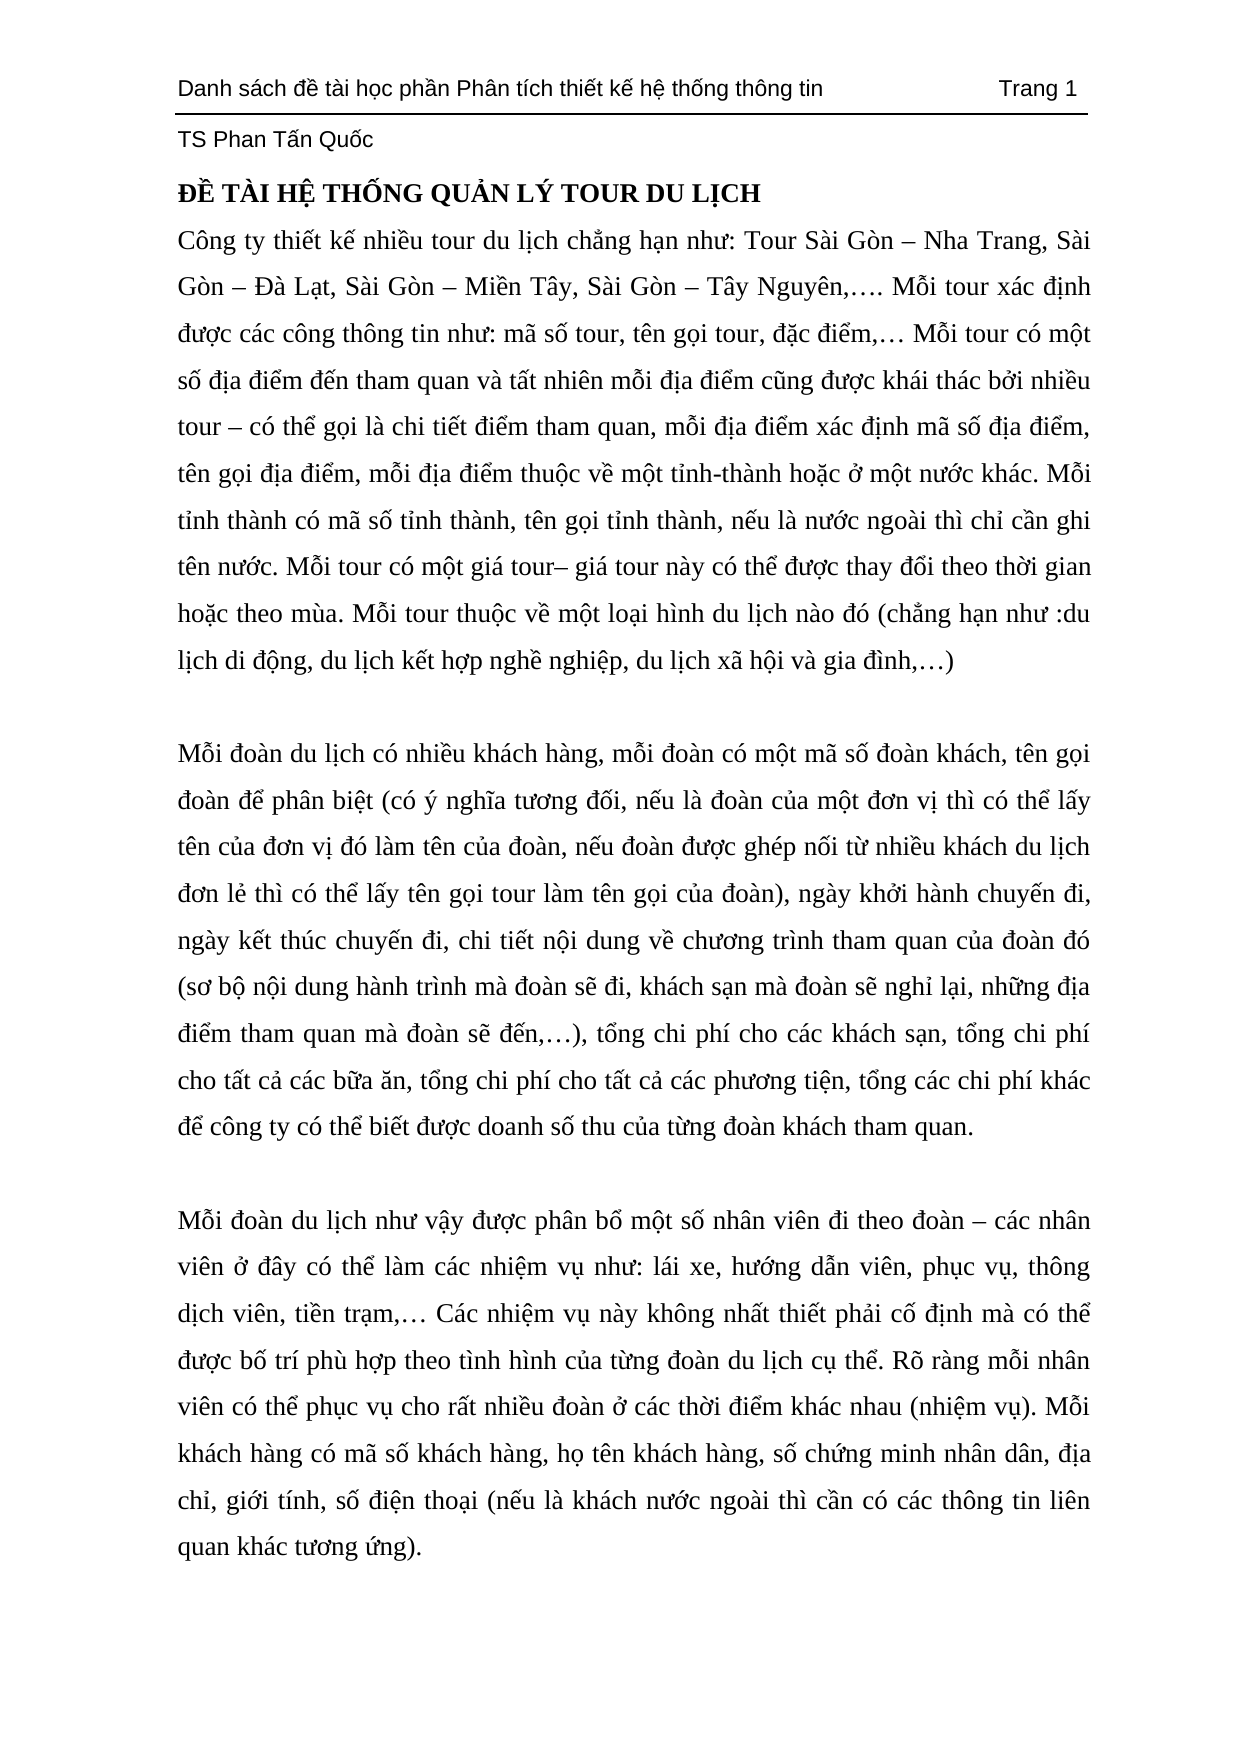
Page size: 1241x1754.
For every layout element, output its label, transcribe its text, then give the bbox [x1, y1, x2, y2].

text ĐỀ TÀI HỆ THỐNG QUẢN LÝ TOUR DU LỊCH [177, 177, 1092, 208]
text Mỗi đoàn du lịch có nhiều khách hàng, mỗi đoàn có một mã số đoàn khách, tên gọi đoàn để phân biệt (có ý nghĩa tương đối, nếu là đoàn của một đơn vị thì có thể lấy tên của đơn vị đó làm tên của đoàn, nếu đoàn được ghép nối từ nhiều khách du lịch đơn lẻ thì có thể lấy tên gọi tour làm tên gọi của đoàn), ngày khởi hành chuyến đi, ngày kết thúc chuyến đi, chi tiết nội dung về chương trình tham quan của đoàn đó (sơ bộ nội dung hành trình mà đoàn sẽ đi, khách sạn mà đoàn sẽ nghỉ lại, những địa điểm tham quan mà đoàn sẽ đến,…), tổng chi phí cho các khách sạn, tổng chi phí cho tất cả các bữa ăn, tổng chi phí cho tất cả các phương tiện, tổng các chi phí khác để công ty có thể biết được doanh số thu của từng đoàn khách tham quan. [177, 737, 1092, 1142]
text Mỗi đoàn du lịch như vậy được phân bổ một số nhân viên đi theo đoàn – các nhân viên ở đây có thể làm các nhiệm vụ như: lái xe, hướng dẫn viên, phục vụ, thông dịch viên, tiền trạm,… Các nhiệm vụ này không nhất thiết phải cố định mà có thể được bố trí phù hợp theo tình hình của từng đoàn du lịch cụ thể. Rõ ràng mỗi nhân viên có thể phục vụ cho rất nhiều đoàn ở các thời điểm khác nhau (nhiệm vụ). Mỗi khách hàng có mã số khách hàng, họ tên khách hàng, số chứng minh nhân dân, địa chỉ, giới tính, số điện thoại (nếu là khách nước ngoài thì cần có các thông tin liên quan khác tương ứng). [177, 1204, 1092, 1562]
text Công ty thiết kế nhiều tour du lịch chẳng hạn như: Tour Sài Gòn – Nha Trang, Sài Gòn – Đà Lạt, Sài Gòn – Miền Tây, Sài Gòn – Tây Nguyên,…. Mỗi tour xác định được các công thông tin như: mã số tour, tên gọi tour, đặc điểm,… Mỗi tour có một số địa điểm đến tham quan và tất nhiên mỗi địa điểm cũng được khái thác bởi nhiều tour – có thể gọi là chi tiết điểm tham quan, mỗi địa điểm xác định mã số địa điểm, tên gọi địa điểm, mỗi địa điểm thuộc về một tỉnh-thành hoặc ở một nước khác. Mỗi tỉnh thành có mã số tỉnh thành, tên gọi tỉnh thành, nếu là nước ngoài thì chỉ cần ghi tên nước. Mỗi tour có một giá tour– giá tour này có thể được thay đổi theo thời gian hoặc theo mùa. Mỗi tour thuộc về một loại hình du lịch nào đó (chẳng hạn như :du lịch di động, du lịch kết hợp nghề nghiệp, du lịch xã hội và gia đình,…) [177, 224, 1092, 675]
